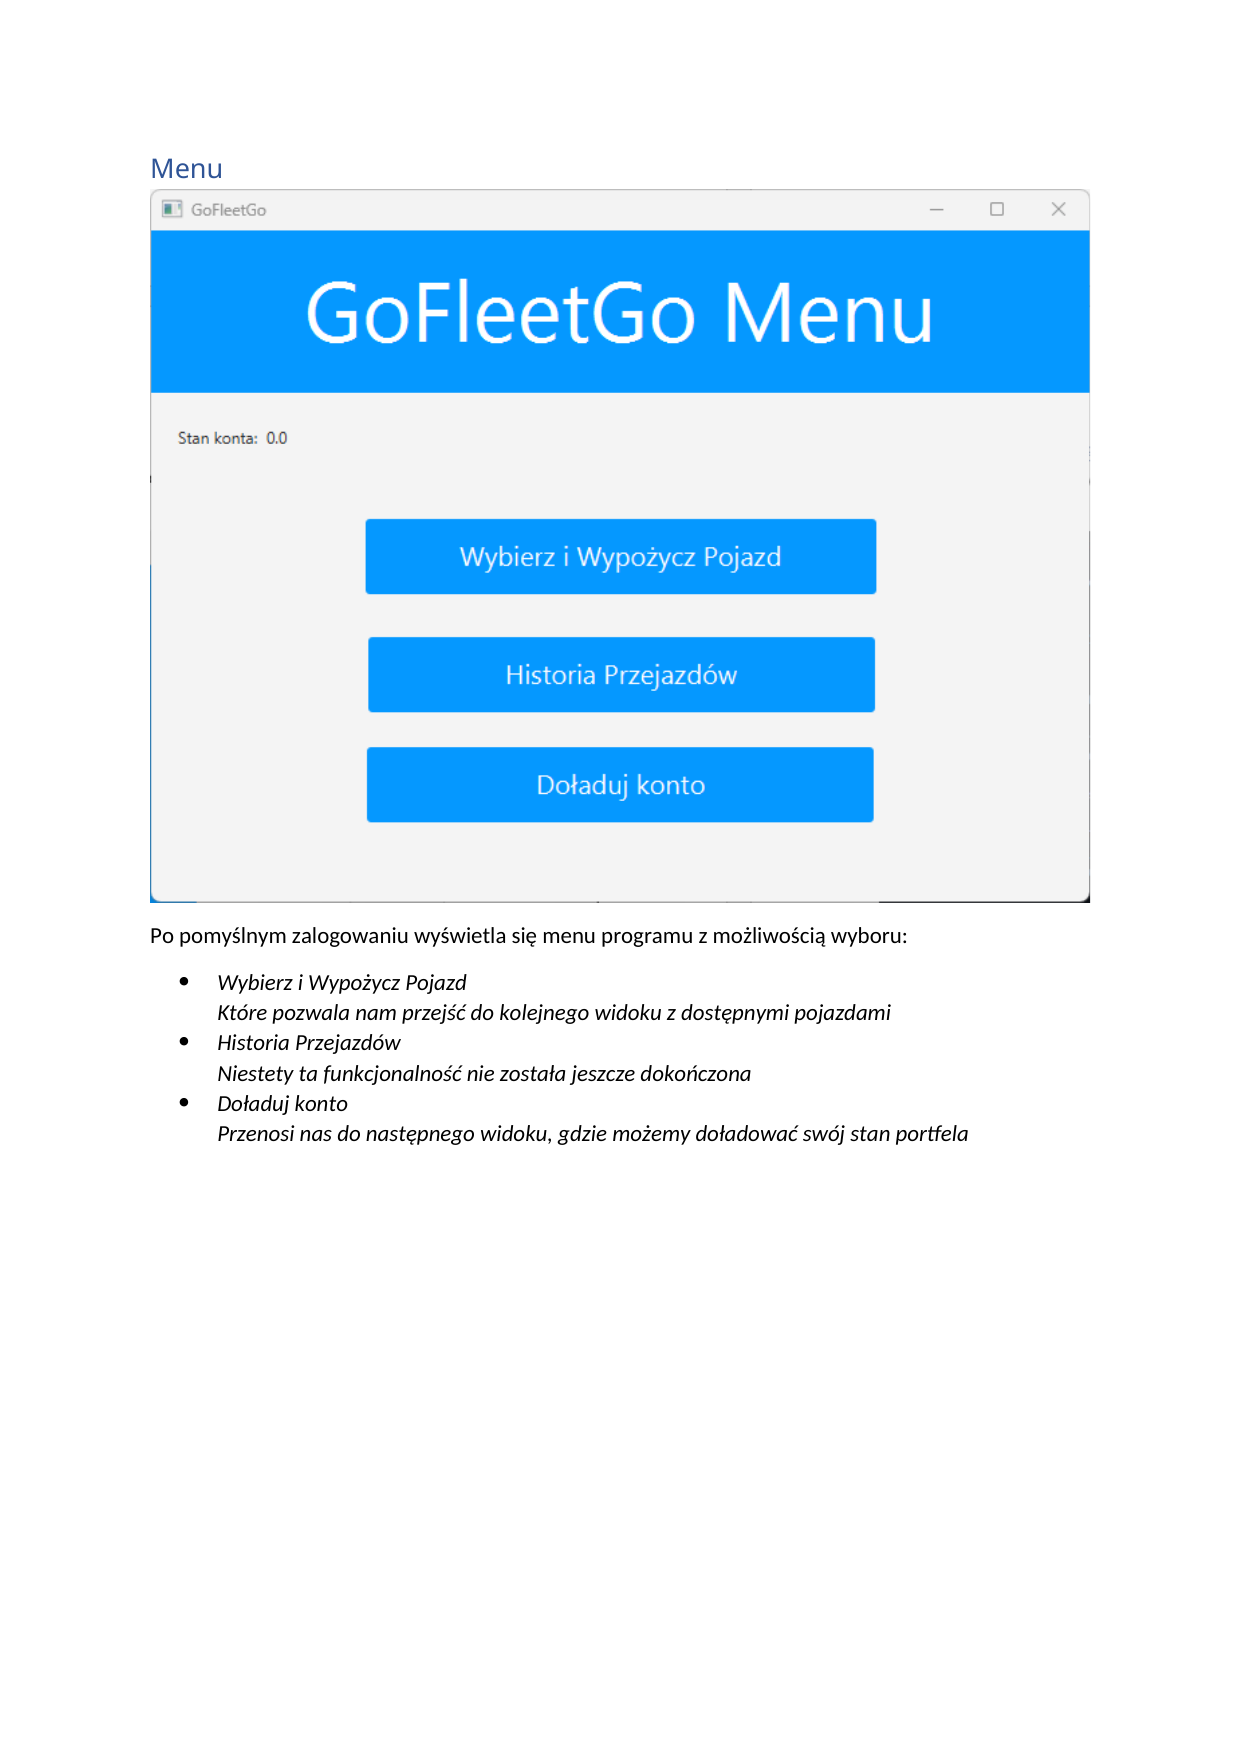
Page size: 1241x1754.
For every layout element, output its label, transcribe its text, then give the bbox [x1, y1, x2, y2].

picture [150, 189, 1091, 903]
list Historia Przejazdów Niestety ta funkcjonalność nie została jeszcze dokończona [179, 1028, 1090, 1087]
list Doładuj konto Przenosi nas do następnego widoku, gdzie możemy doładować swój stan portfela [179, 1089, 1090, 1147]
subtitle Menu [150, 150, 1090, 187]
text Po pomyślnym zalogowaniu wyświetla się menu programu z możliwością wyboru: [150, 921, 1090, 949]
list Wybierz i Wypożycz Pojazd Które pozwala nam przejść do kolejnego widoku z dostępnymi pojazdami [179, 968, 1090, 1026]
